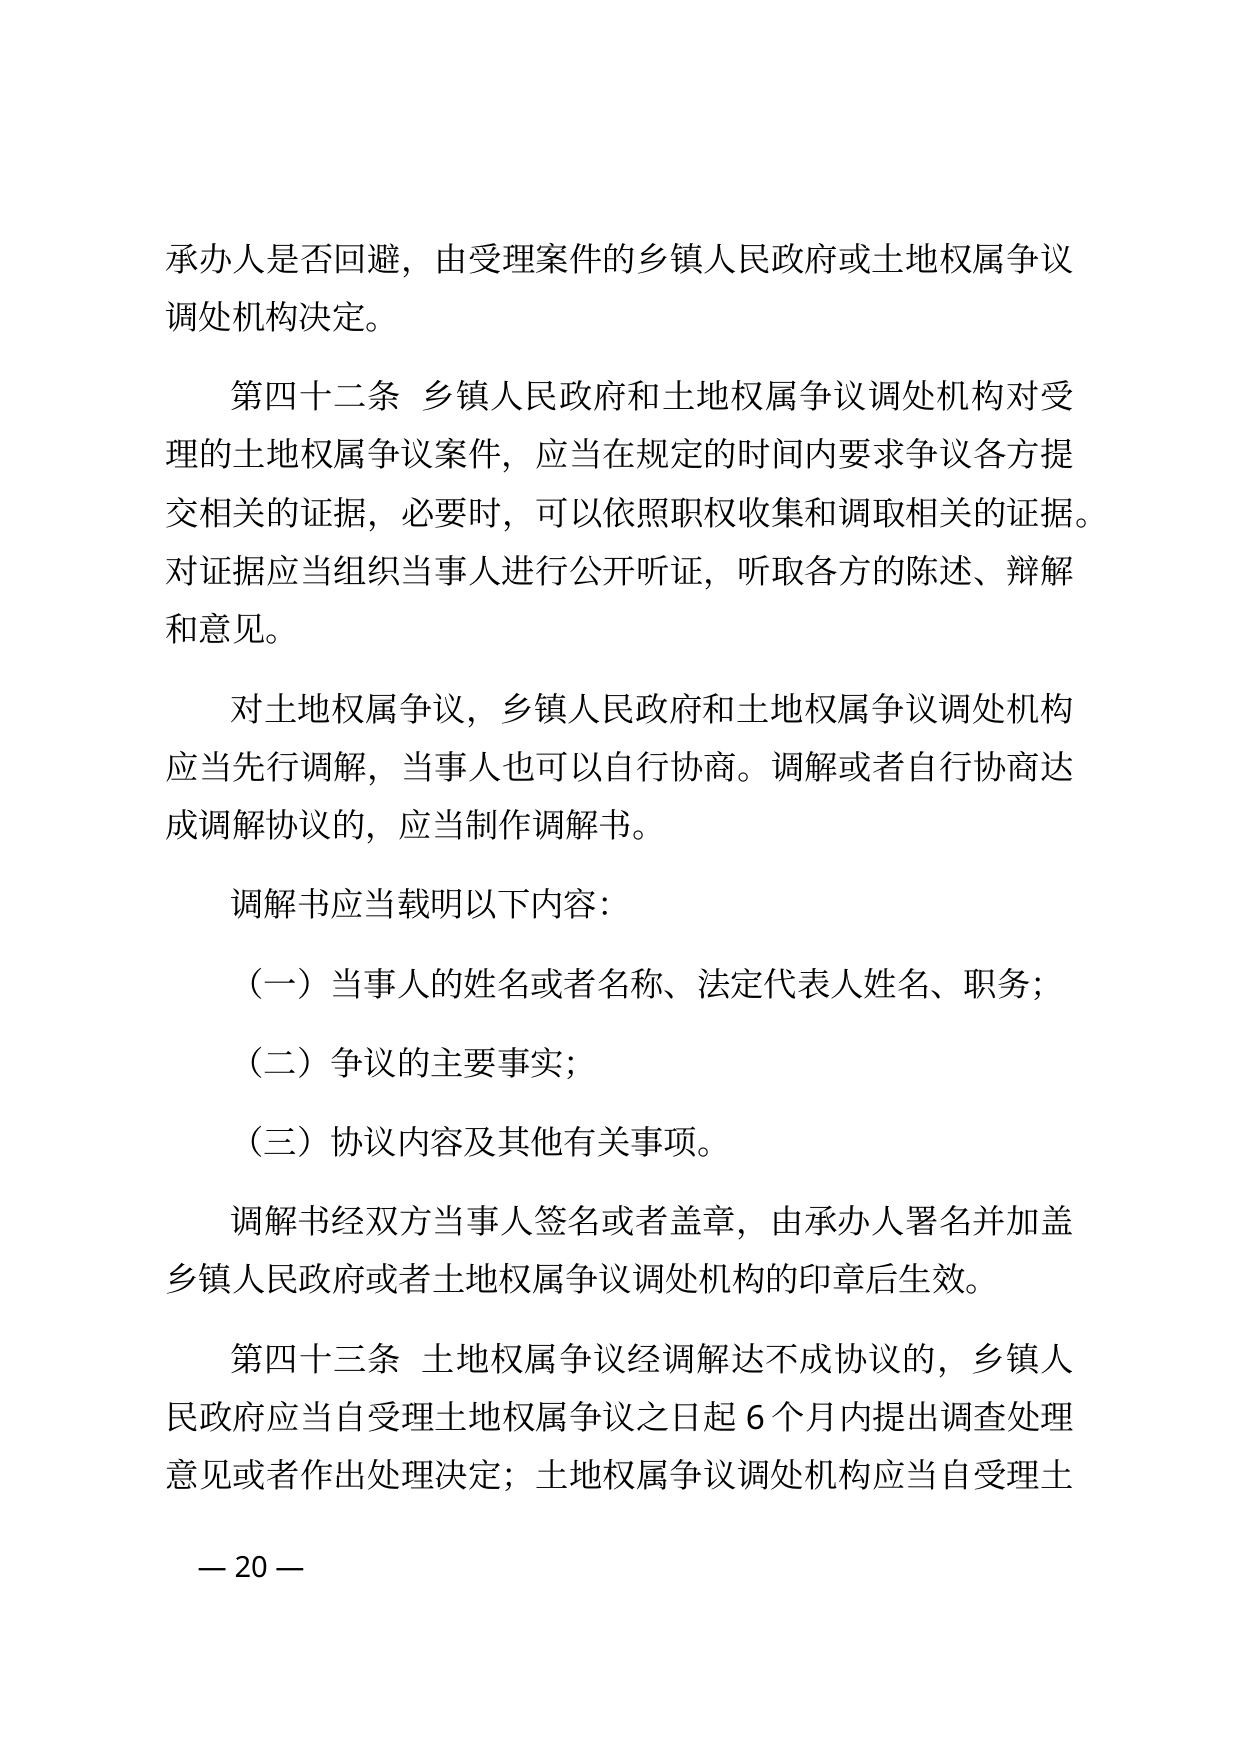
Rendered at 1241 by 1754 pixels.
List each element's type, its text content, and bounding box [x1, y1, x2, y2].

text 第四十二条 乡镇人民政府和土地权属争议调处机构对受理的土地权属争议案件，应当在规定的时间内要求争议各方提交相关的证据，必要时，可以依照职权收集和调取相关的证据。对证据应当组织当事人进行公开听证，听取各方的陈述、辩解和意见。 [165, 362, 1075, 653]
text 调解书应当载明以下内容： [165, 870, 1075, 928]
text 对土地权属争议，乡镇人民政府和土地权属争议调处机构应当先行调解，当事人也可以自行协商。调解或者自行协商达成调解协议的，应当制作调解书。 [165, 674, 1075, 849]
text 调解书经双方当事人签名或者盖章，由承办人署名并加盖乡镇人民政府或者土地权属争议调处机构的印章后生效。 [165, 1187, 1075, 1303]
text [165, 224, 1075, 341]
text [165, 1324, 1075, 1499]
text （二）争议的主要事实； [165, 1028, 1075, 1087]
text （一）当事人的姓名或者名称、法定代表人姓名、职务； [165, 949, 1075, 1008]
text （三）协议内容及其他有关事项。 [165, 1108, 1075, 1166]
